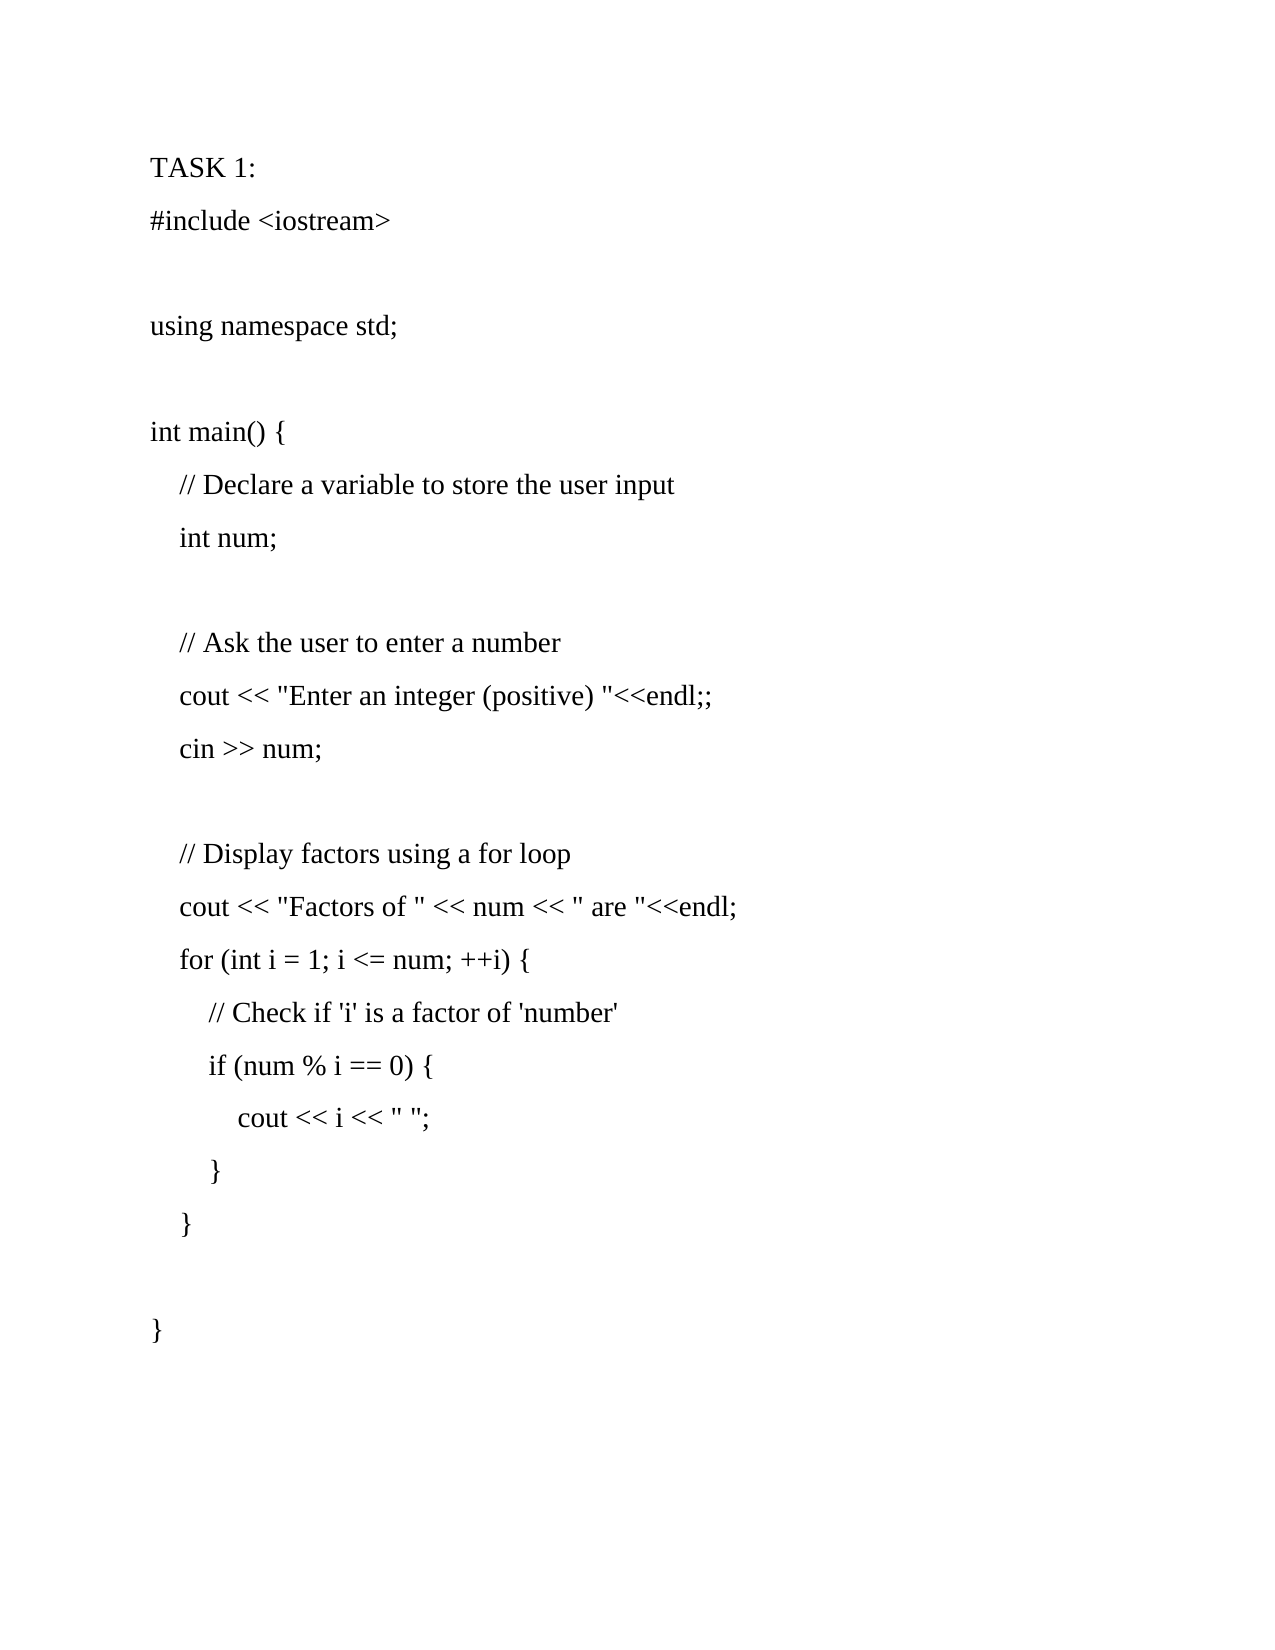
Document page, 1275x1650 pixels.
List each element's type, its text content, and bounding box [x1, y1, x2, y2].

text for (int i = 1; i <= num; ++i) { [150, 942, 1125, 976]
text #include <iostream> [150, 203, 1125, 236]
text // Ask the user to enter a number [150, 625, 1125, 659]
text cin >> num; [150, 731, 1125, 764]
text cout << i << " "; [150, 1101, 1125, 1134]
text } [150, 1312, 1125, 1345]
text } [150, 1153, 1125, 1187]
text if (num % i == 0) { [150, 1048, 1125, 1081]
text using namespace std; [150, 308, 1125, 342]
text int num; [150, 520, 1125, 553]
text // Check if 'i' is a factor of 'number' [150, 995, 1125, 1028]
text // Declare a variable to store the user input [150, 467, 1125, 500]
text } [150, 1206, 1125, 1240]
text // Display factors using a for loop [150, 837, 1125, 870]
text cout << "Factors of " << num << " are "<<endl; [150, 889, 1125, 923]
text cout << "Enter an integer (positive) "<<endl;; [150, 678, 1125, 712]
text int main() { [150, 414, 1125, 448]
text TASK 1: [150, 150, 1125, 183]
